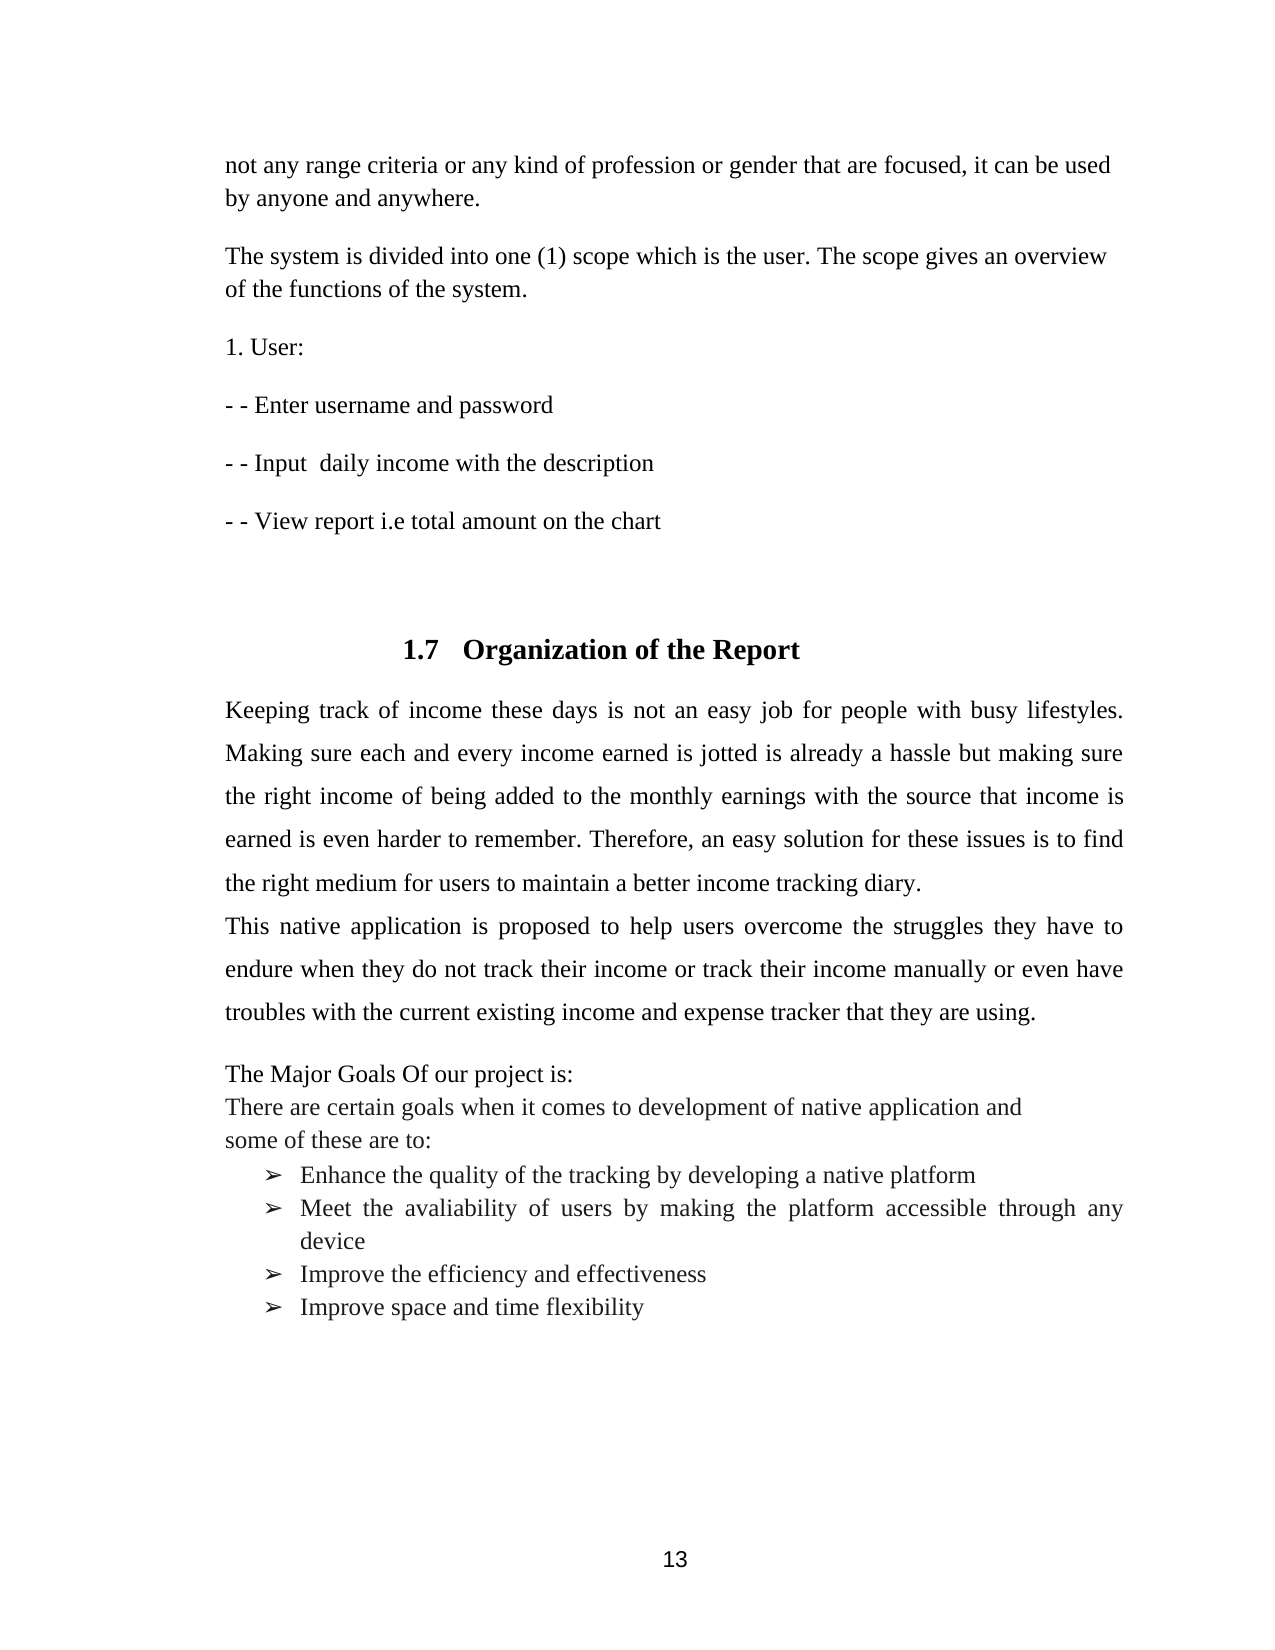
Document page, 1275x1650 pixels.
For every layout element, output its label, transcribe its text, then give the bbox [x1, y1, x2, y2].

subtitle Organization of the Report [402, 632, 1125, 666]
text This native application is proposed to help users overcome the struggles they have to endure when they do not track their income or track their income manually or even have troubles with the current existing income and expense tracker that they are using. [225, 911, 1125, 1026]
list Improve the efficiency and effectiveness [262, 1259, 1125, 1288]
text The Major Goals Of our project is: [225, 1059, 1125, 1088]
text - - Input daily income with the description [225, 448, 1125, 477]
list Enhance the quality of the tracking by developing a native platform [262, 1160, 1125, 1189]
text 1. User: [225, 332, 1125, 361]
text There are certain goals when it comes to development of native application and some of these are to: [225, 1092, 1023, 1154]
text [225, 150, 1125, 212]
text Keeping track of income these days is not an easy job for people with busy lifestyles. Making sure each and every income earned is jotted is already a hassle but making sure the right income of being added to the monthly earnings with the source that income is earned is even harder to remember. Therefore, an easy solution for these issues is to find the right medium for users to maintain a better income tracking diary. [225, 695, 1125, 896]
text - - View report i.e total amount on the chart [225, 506, 1125, 535]
text The system is divided into one (1) scope which is the user. The scope gives an overview of the functions of the system. [225, 241, 1125, 303]
list Improve space and time flexibility [262, 1292, 1023, 1321]
text - - Enter username and password [225, 390, 1125, 419]
list Meet the avaliability of users by making the platform accessible through any device [262, 1193, 1125, 1255]
